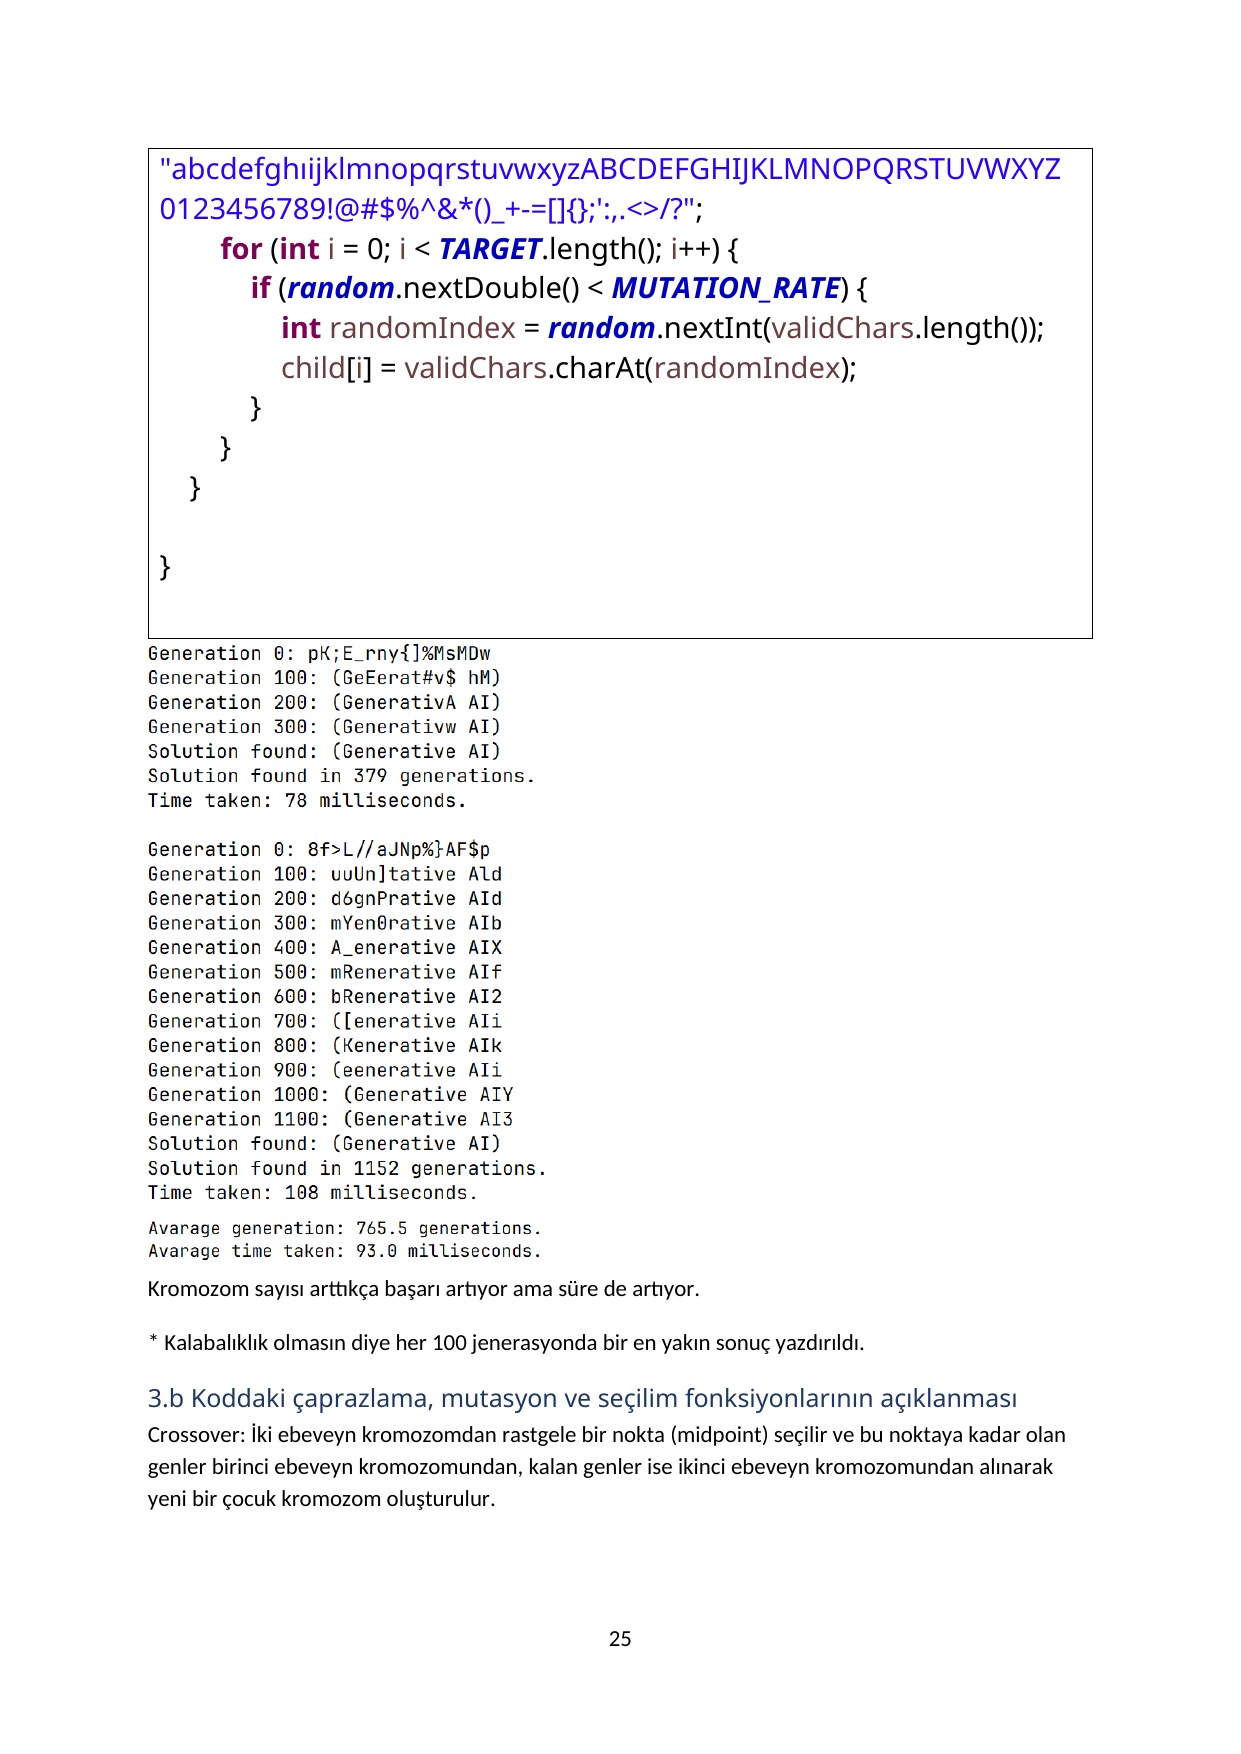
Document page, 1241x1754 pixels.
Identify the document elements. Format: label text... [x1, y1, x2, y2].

picture [147, 1210, 543, 1270]
subtitle 3.b Koddaki çaprazlama, mutasyon ve seçilim fonksiyonlarının açıklanması [148, 1381, 1093, 1415]
picture [147, 643, 555, 1202]
text * Kalabalıklık olmasın diye her 100 jenerasyonda bir en yakın sonuç yazdırıldı. [148, 1328, 1093, 1356]
text Kromozom sayısı arttıkça başarı artıyor ama süre de artıyor. [148, 1274, 1093, 1303]
text Crossover: İki ebeveyn kromozomdan rastgele bir nokta (midpoint) seçilir ve bu noktaya kadar olan genler birinci ebeveyn kromozomundan, kalan genler ise ikinci ebeveyn kromozomundan alınarak yeni bir çocuk kromozom oluşturulur. [148, 1420, 1093, 1512]
